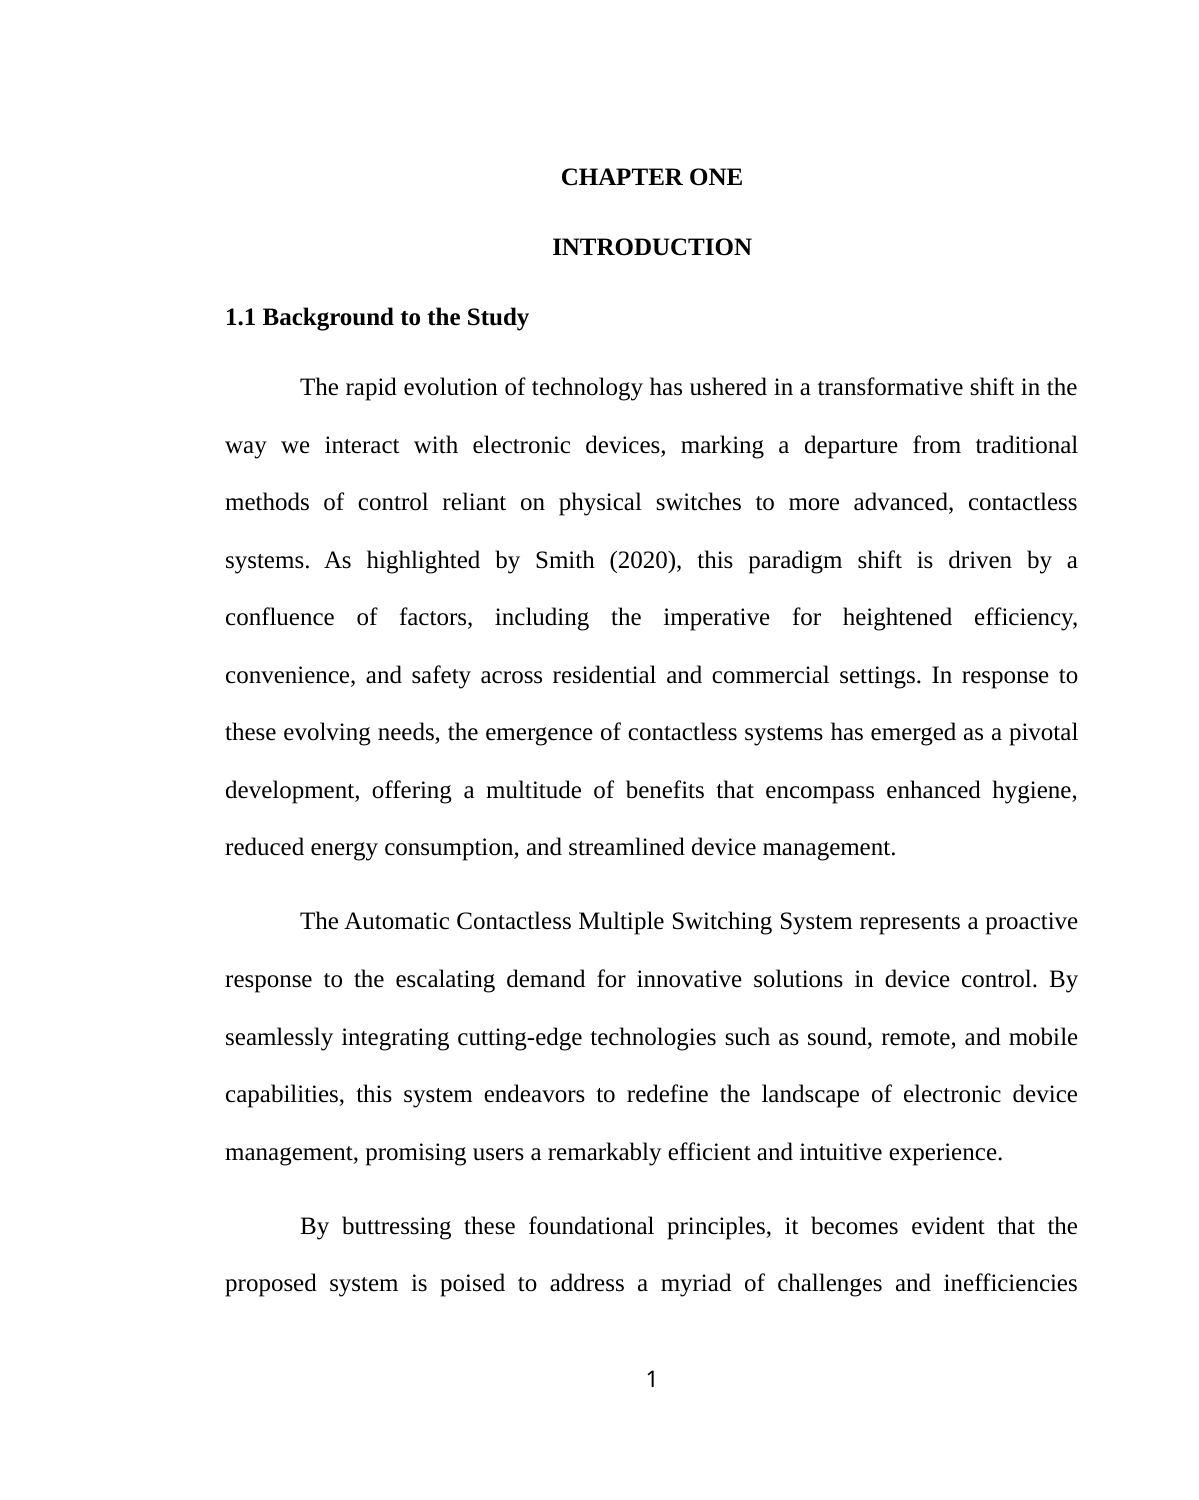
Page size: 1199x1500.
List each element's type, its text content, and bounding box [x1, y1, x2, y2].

text CHAPTER ONE [225, 162, 1079, 191]
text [225, 1211, 1079, 1297]
text INTRODUCTION [225, 232, 1079, 261]
text The rapid evolution of technology has ushered in a transformative shift in the way we interact with electronic devices, marking a departure from traditional methods of control reliant on physical switches to more advanced, contactless systems. As highlighted by Smith (2020), this paradigm shift is driven by a confluence of factors, including the imperative for heightened efficiency, convenience, and safety across residential and commercial settings. In response to these evolving needs, the emergence of contactless systems has emerged as a pivotal development, offering a multitude of benefits that encompass enhanced hygiene, reduced energy consumption, and streamlined device management. [225, 372, 1079, 861]
text The Automatic Contactless Multiple Switching System represents a proactive response to the escalating demand for innovative solutions in device control. By seamlessly integrating cutting-edge technologies such as sound, remote, and mobile capabilities, this system endeavors to redefine the landscape of electronic device management, promising users a remarkably efficient and intuitive experience. [225, 907, 1079, 1165]
text 1.1 Background to the Study [225, 302, 1079, 331]
